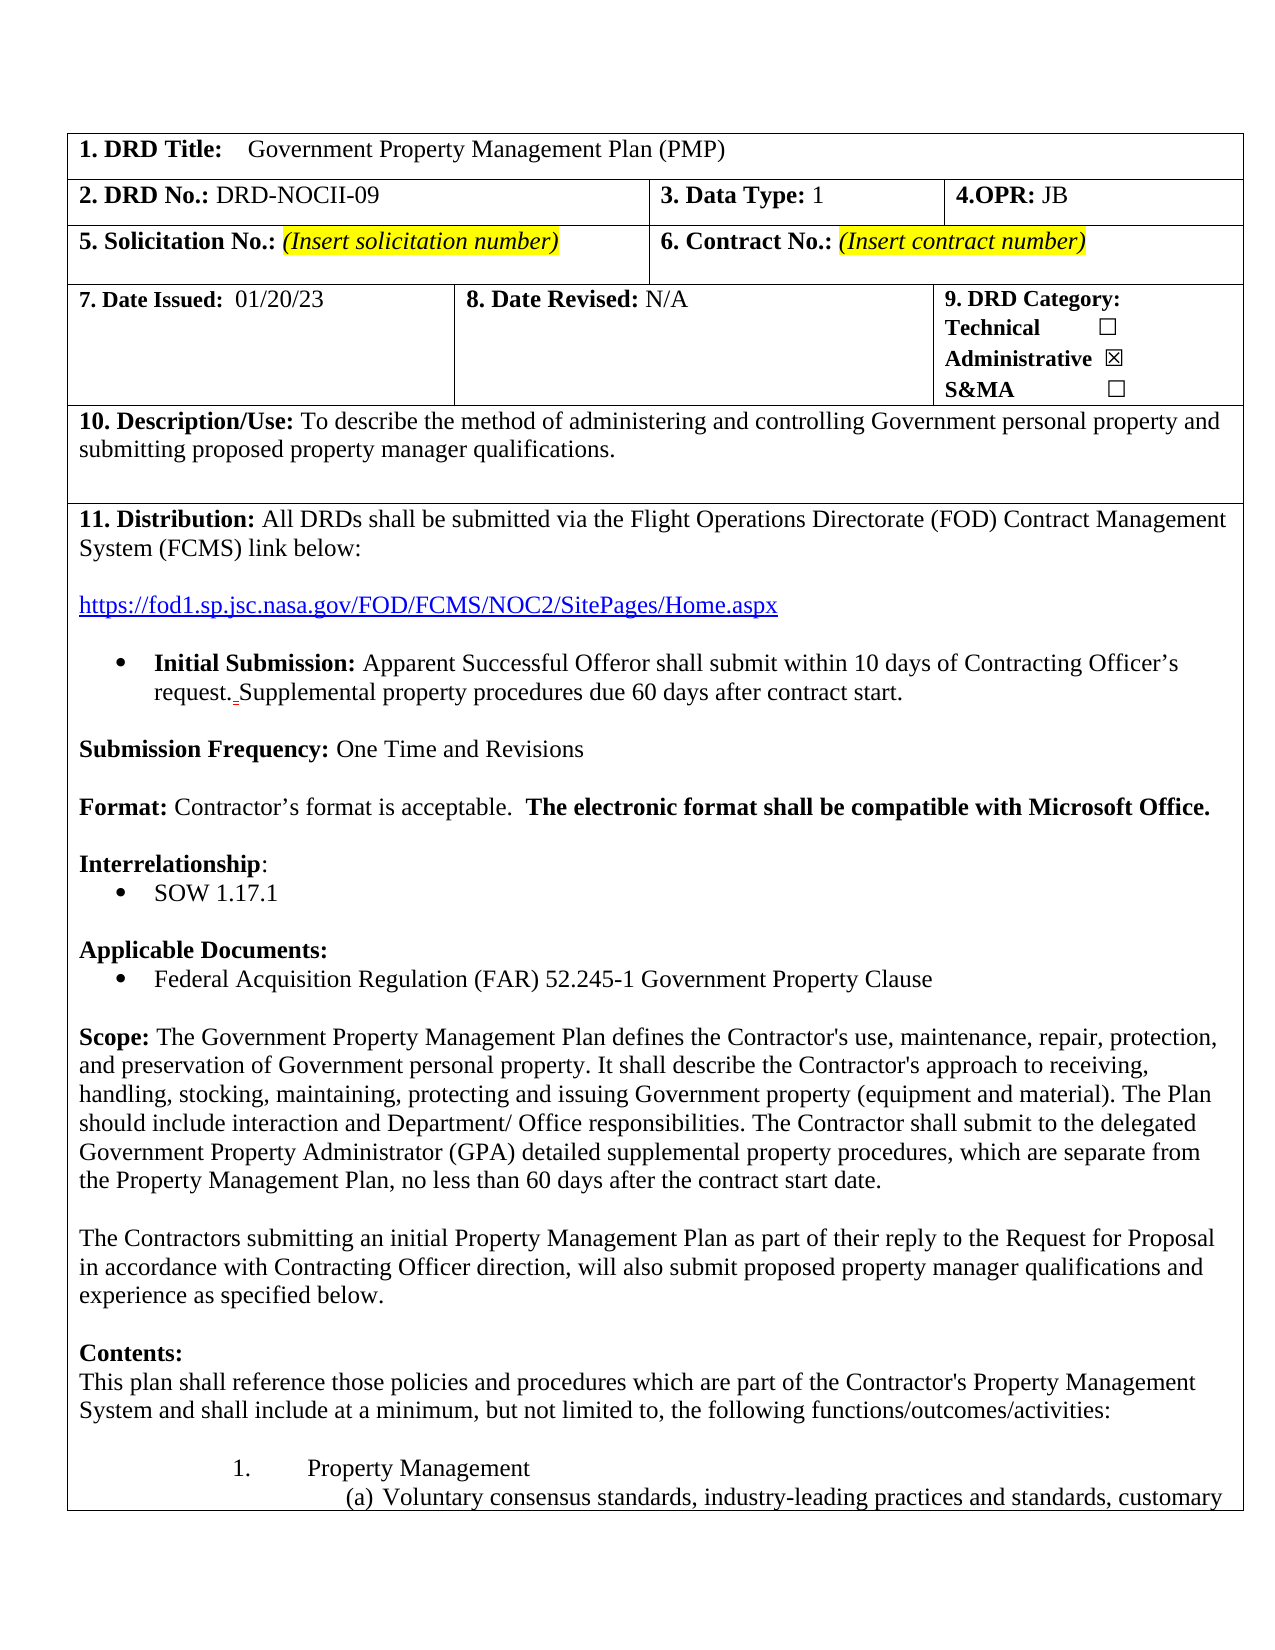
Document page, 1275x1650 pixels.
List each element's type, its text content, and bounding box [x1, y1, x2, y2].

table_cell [68, 504, 1243, 1510]
table_cell 2. DRD No.: DRD-NOCII-09 [68, 180, 649, 225]
table_cell 9. DRD Category: Technical ☐ Administrative ☒ S&MA ☐ [934, 285, 1243, 405]
table_cell 6. Contract No.: (Insert contract number) [650, 226, 1243, 283]
table_cell 8. Date Revised: N/A [455, 285, 933, 405]
table_cell 3. Data Type: 1 [650, 180, 944, 225]
table_header 1. DRD Title: Government Property Management Plan (PMP) [68, 134, 1243, 179]
table_cell 10. Description/Use: To describe the method of administering and controlling Government personal property and submitting proposed property manager qualifications. [68, 406, 1243, 503]
table_cell 5. Solicitation No.: (Insert solicitation number) [68, 226, 649, 283]
table_cell 7. Date Issued: 01/20/23 [68, 285, 454, 405]
table_cell 4.OPR: JB [945, 180, 1243, 225]
